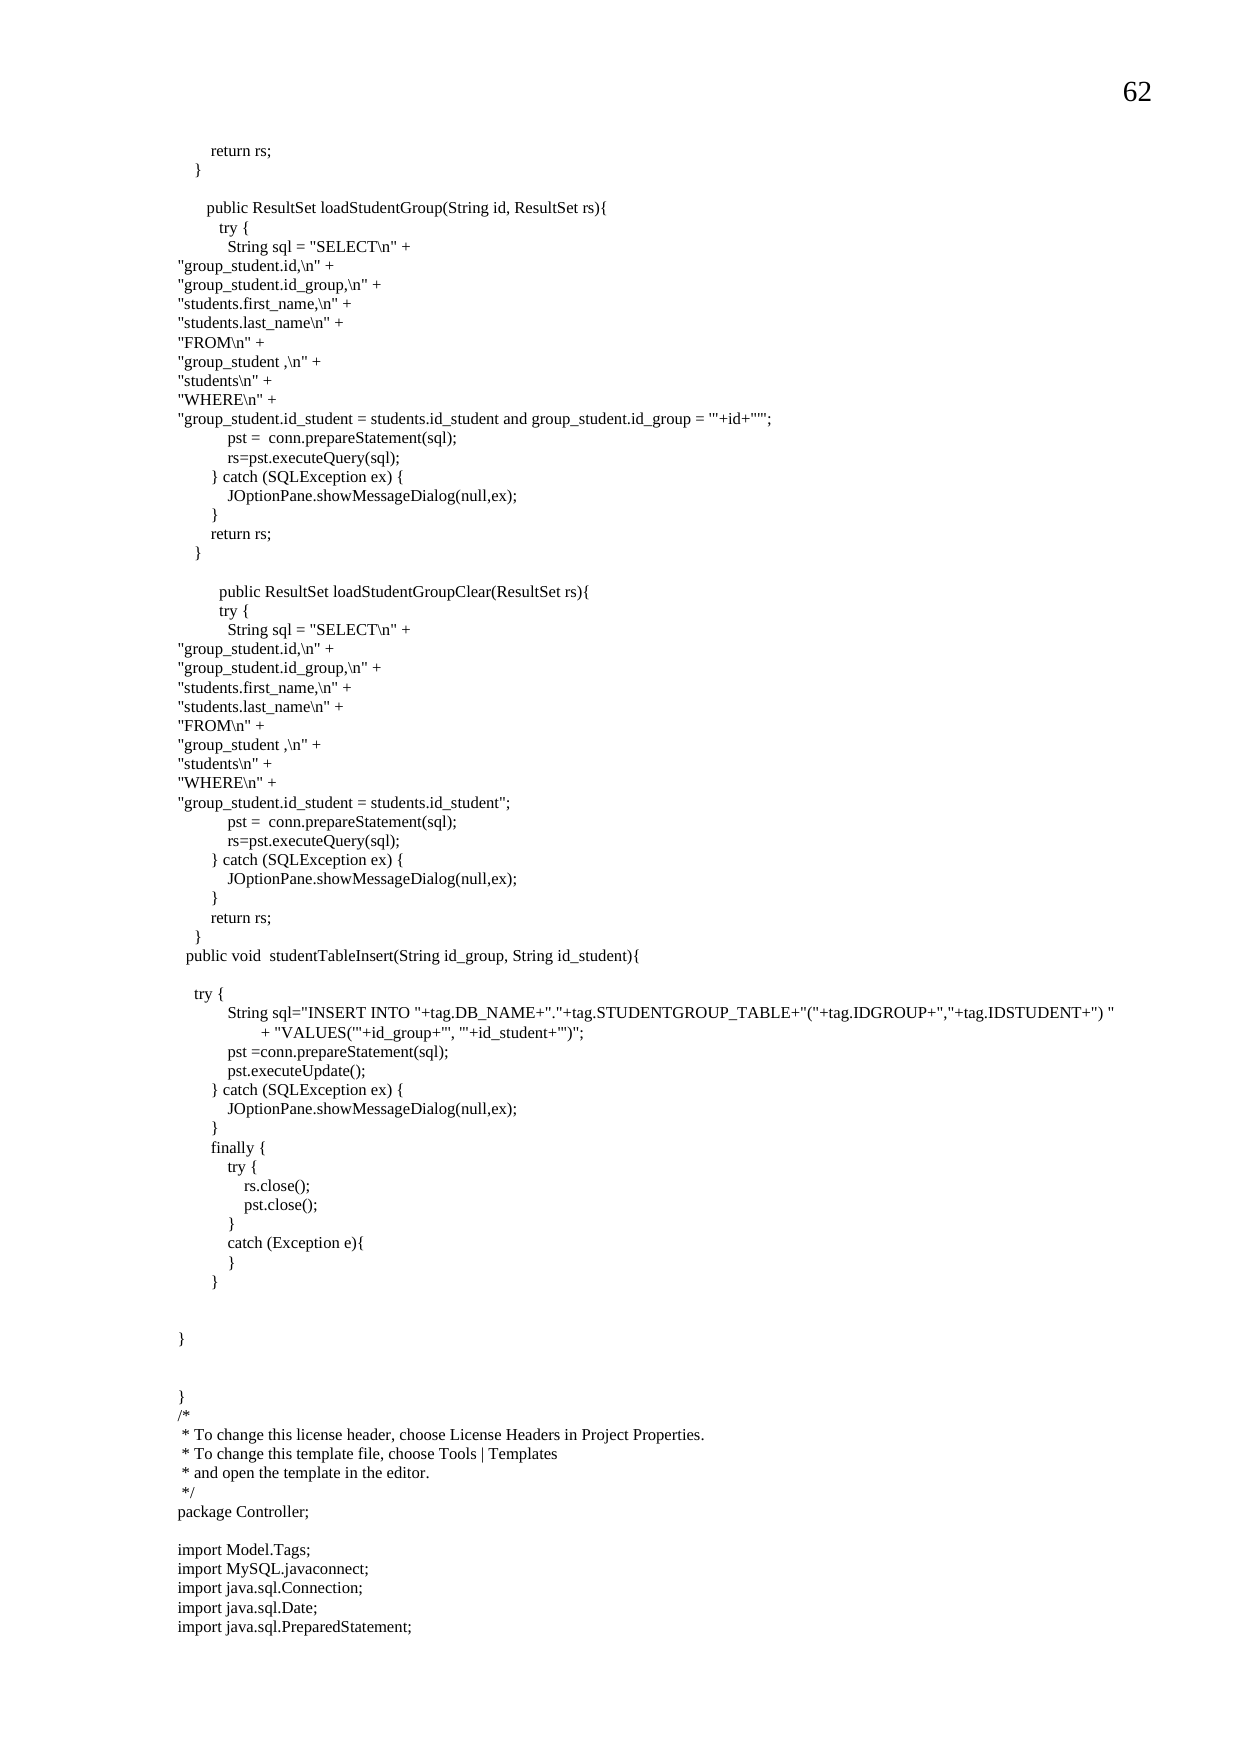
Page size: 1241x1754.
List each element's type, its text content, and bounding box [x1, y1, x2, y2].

text JOptionPane.showMessageDialog(null,ex); [177, 486, 1152, 505]
text String sql = "SELECT\n" + [177, 620, 1152, 639]
text * To change this license header, choose License Headers in Project Properties. [177, 1425, 1152, 1444]
text * To change this template file, choose Tools | Templates [177, 1444, 1152, 1463]
text return rs; [177, 907, 1152, 927]
text "students.first_name,\n" + [177, 677, 1152, 697]
text } [177, 1252, 1152, 1272]
text JOptionPane.showMessageDialog(null,ex); [177, 1099, 1152, 1118]
text try { [177, 1157, 1152, 1176]
text finally { [177, 1137, 1152, 1157]
text "group_student ,\n" + [177, 735, 1152, 754]
text public void studentTableInsert(String id_group, String id_student){ [177, 946, 1152, 965]
text } [177, 160, 1152, 179]
text "students.last_name\n" + [177, 697, 1152, 716]
text "group_student.id_group,\n" + [177, 275, 1152, 294]
text } catch (SQLException ex) { [177, 467, 1152, 486]
text } [177, 1329, 1152, 1348]
text } [177, 1214, 1152, 1233]
text try { [177, 217, 1152, 237]
text pst =conn.prepareStatement(sql); [177, 1042, 1152, 1061]
text } [177, 1272, 1152, 1291]
text import MySQL.javaconnect; [177, 1559, 1152, 1578]
text import Model.Tags; [177, 1540, 1152, 1559]
text "students.last_name\n" + [177, 313, 1152, 332]
text "group_student.id_student = students.id_student and group_student.id_group = '"+id+"'"; [177, 409, 1152, 428]
text "group_student ,\n" + [177, 352, 1152, 371]
text + "VALUES('"+id_group+"', '"+id_student+"')"; [177, 1022, 1152, 1042]
text "WHERE\n" + [177, 773, 1152, 792]
text try { [177, 601, 1152, 620]
text } catch (SQLException ex) { [177, 850, 1152, 869]
text try { [177, 984, 1152, 1003]
text "group_student.id,\n" + [177, 639, 1152, 658]
text "WHERE\n" + [177, 390, 1152, 409]
text rs=pst.executeQuery(sql); [177, 447, 1152, 467]
text * and open the template in the editor. [177, 1463, 1152, 1482]
text pst = conn.prepareStatement(sql); [177, 812, 1152, 831]
text } [177, 1387, 1152, 1406]
text import java.sql.Date; [177, 1597, 1152, 1617]
text package Controller; [177, 1502, 1152, 1521]
text public ResultSet loadStudentGroup(String id, ResultSet rs){ [177, 198, 1152, 217]
text return rs; [177, 524, 1152, 543]
text import java.sql.PreparedStatement; [177, 1617, 1152, 1636]
text "students\n" + [177, 371, 1152, 390]
text /* [177, 1406, 1152, 1425]
text */ [177, 1482, 1152, 1502]
text } [177, 888, 1152, 907]
text rs.close(); [177, 1176, 1152, 1195]
text "FROM\n" + [177, 332, 1152, 352]
text "students\n" + [177, 754, 1152, 773]
text pst.executeUpdate(); [177, 1061, 1152, 1080]
text "group_student.id,\n" + [177, 256, 1152, 275]
text String sql = "SELECT\n" + [177, 237, 1152, 256]
text pst.close(); [177, 1195, 1152, 1214]
text catch (Exception e){ [177, 1233, 1152, 1252]
text return rs; [177, 141, 1152, 160]
text "students.first_name,\n" + [177, 294, 1152, 313]
text JOptionPane.showMessageDialog(null,ex); [177, 869, 1152, 888]
text "FROM\n" + [177, 716, 1152, 735]
text } [177, 927, 1152, 946]
text import java.sql.Connection; [177, 1578, 1152, 1597]
text "group_student.id_student = students.id_student"; [177, 792, 1152, 812]
text } catch (SQLException ex) { [177, 1080, 1152, 1099]
text } [177, 543, 1152, 562]
text } [177, 1118, 1152, 1137]
text rs=pst.executeQuery(sql); [177, 831, 1152, 850]
text } [177, 505, 1152, 524]
text "group_student.id_group,\n" + [177, 658, 1152, 677]
text public ResultSet loadStudentGroupClear(ResultSet rs){ [177, 582, 1152, 601]
text String sql="INSERT INTO "+tag.DB_NAME+"."+tag.STUDENTGROUP_TABLE+"("+tag.IDGROUP+","+tag.IDSTUDENT+") " [177, 1003, 1152, 1022]
text pst = conn.prepareStatement(sql); [177, 428, 1152, 447]
